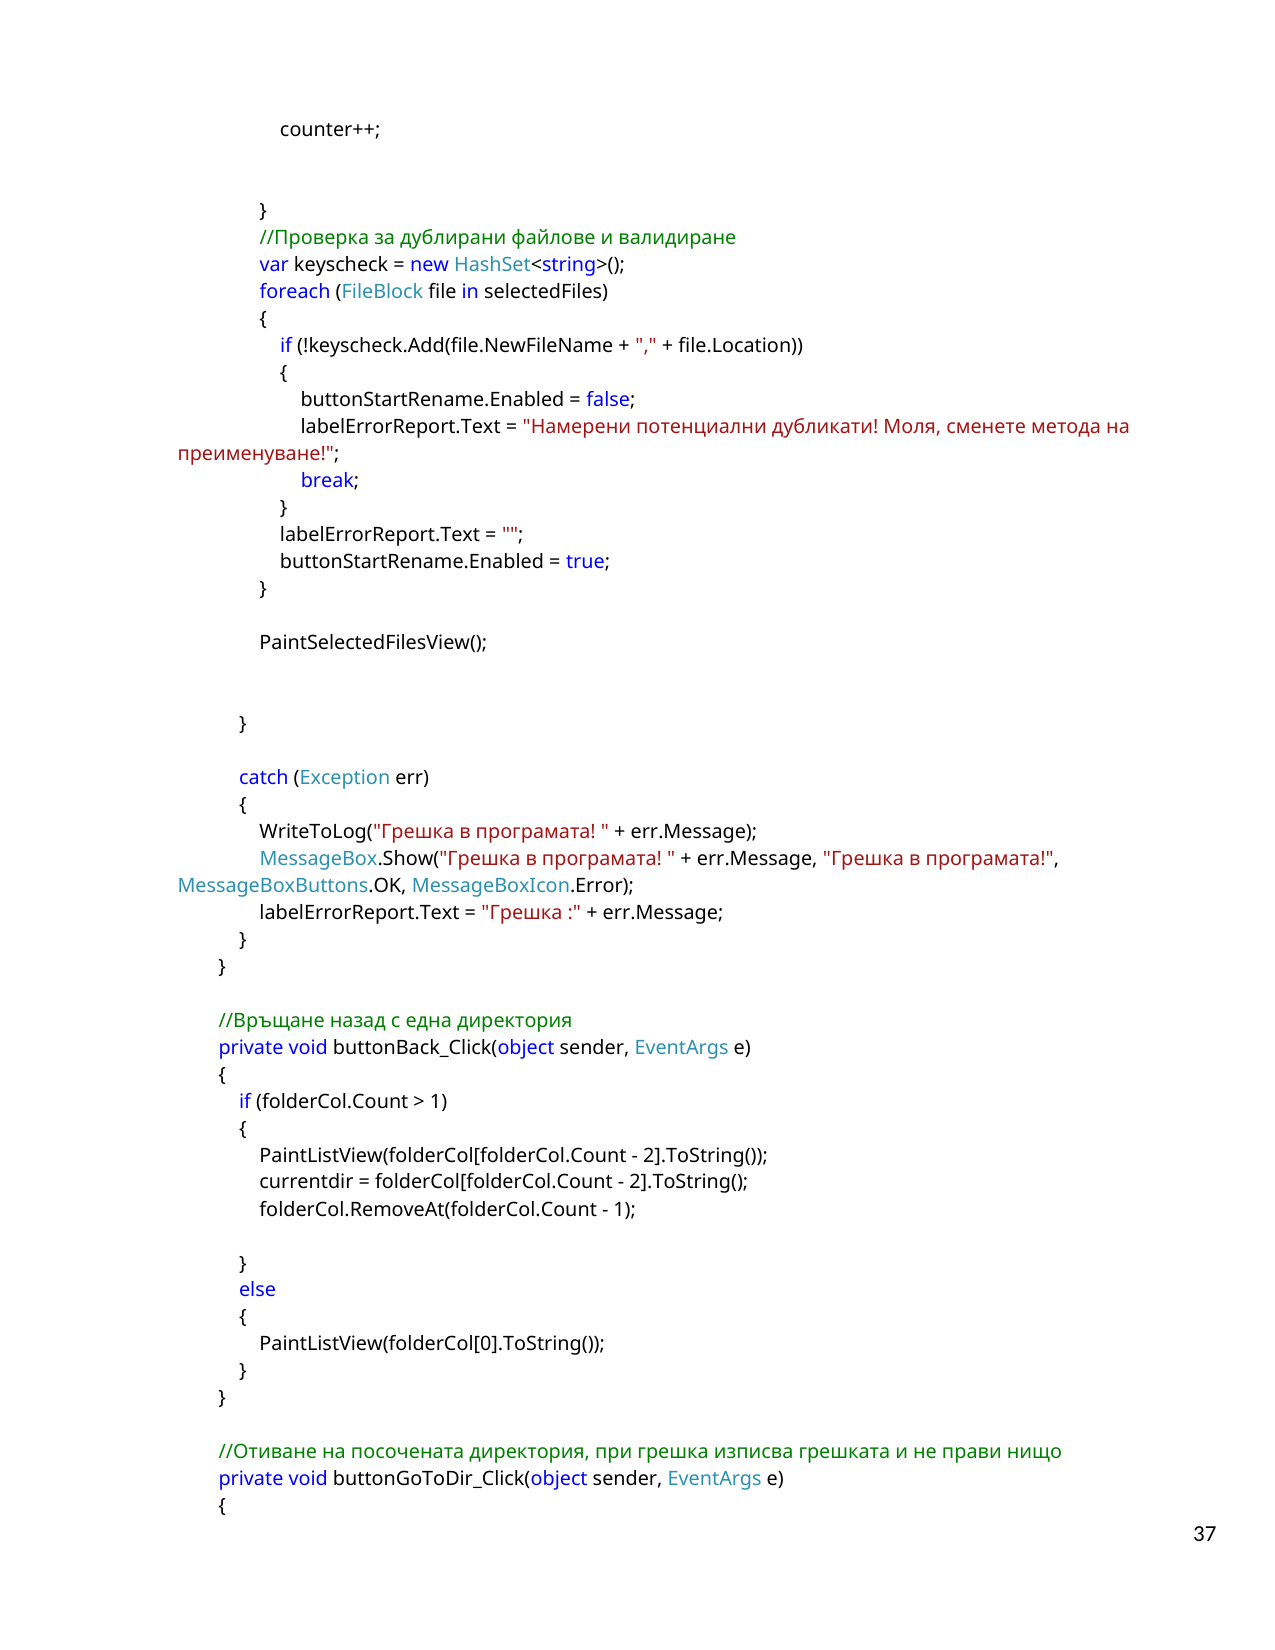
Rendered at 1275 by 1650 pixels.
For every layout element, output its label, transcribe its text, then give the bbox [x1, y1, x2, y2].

text } [177, 574, 1216, 601]
text { [177, 1060, 1216, 1087]
text } [177, 925, 1216, 952]
text } [177, 1384, 1216, 1411]
text buttonStartRename.Enabled = false; [177, 385, 1216, 412]
text MessageBox.Show("Грешка в програмата! " + err.Message, "Грешка в програмата!", MessageBoxButtons.OK, MessageBoxIcon.Error); [177, 844, 1216, 898]
text { [177, 304, 1216, 331]
text //Отиване на посочената директория, при грешка изписва грешката и не прави нищо [177, 1438, 1216, 1464]
text PaintListView(folderCol[folderCol.Count - 2].ToString()); [177, 1141, 1216, 1168]
text } [177, 709, 1216, 736]
text { [177, 1492, 1216, 1518]
text labelErrorReport.Text = "Намерени потенциални дубликати! Моля, сменете метода на преименуване!"; [177, 412, 1216, 466]
text //Проверка за дублирани файлове и валидиране [177, 223, 1216, 251]
text catch (Exception err) [177, 763, 1216, 790]
text WriteToLog("Грешка в програмата! " + err.Message); [177, 817, 1216, 844]
text labelErrorReport.Text = ""; [177, 520, 1216, 547]
text } [177, 952, 1216, 979]
text folderCol.RemoveAt(folderCol.Count - 1); [177, 1195, 1216, 1222]
text { [177, 790, 1216, 817]
text { [177, 358, 1216, 385]
text var keyscheck = new HashSet<string>(); [177, 251, 1216, 277]
text private void buttonGoToDir_Click(object sender, EventArgs e) [177, 1464, 1216, 1492]
text } [177, 1357, 1216, 1384]
text if (folderCol.Count > 1) [177, 1087, 1216, 1114]
text foreach (FileBlock file in selectedFiles) [177, 277, 1216, 304]
text PaintSelectedFilesView(); [177, 628, 1216, 655]
text } [177, 493, 1216, 520]
text private void buttonBack_Click(object sender, EventArgs e) [177, 1033, 1216, 1060]
text else [177, 1276, 1216, 1303]
text { [177, 1114, 1216, 1141]
text currentdir = folderCol[folderCol.Count - 2].ToString(); [177, 1168, 1216, 1195]
text buttonStartRename.Enabled = true; [177, 547, 1216, 574]
text counter++; [177, 116, 1216, 143]
text if (!keyscheck.Add(file.NewFileName + "," + file.Location)) [177, 331, 1216, 358]
text PaintListView(folderCol[0].ToString()); [177, 1330, 1216, 1357]
text } [177, 1249, 1216, 1276]
text } [177, 197, 1216, 223]
text //Връщане назад с една директория [177, 1006, 1216, 1033]
text labelErrorReport.Text = "Грешка :" + err.Message; [177, 898, 1216, 925]
text break; [177, 466, 1216, 493]
text { [177, 1303, 1216, 1330]
